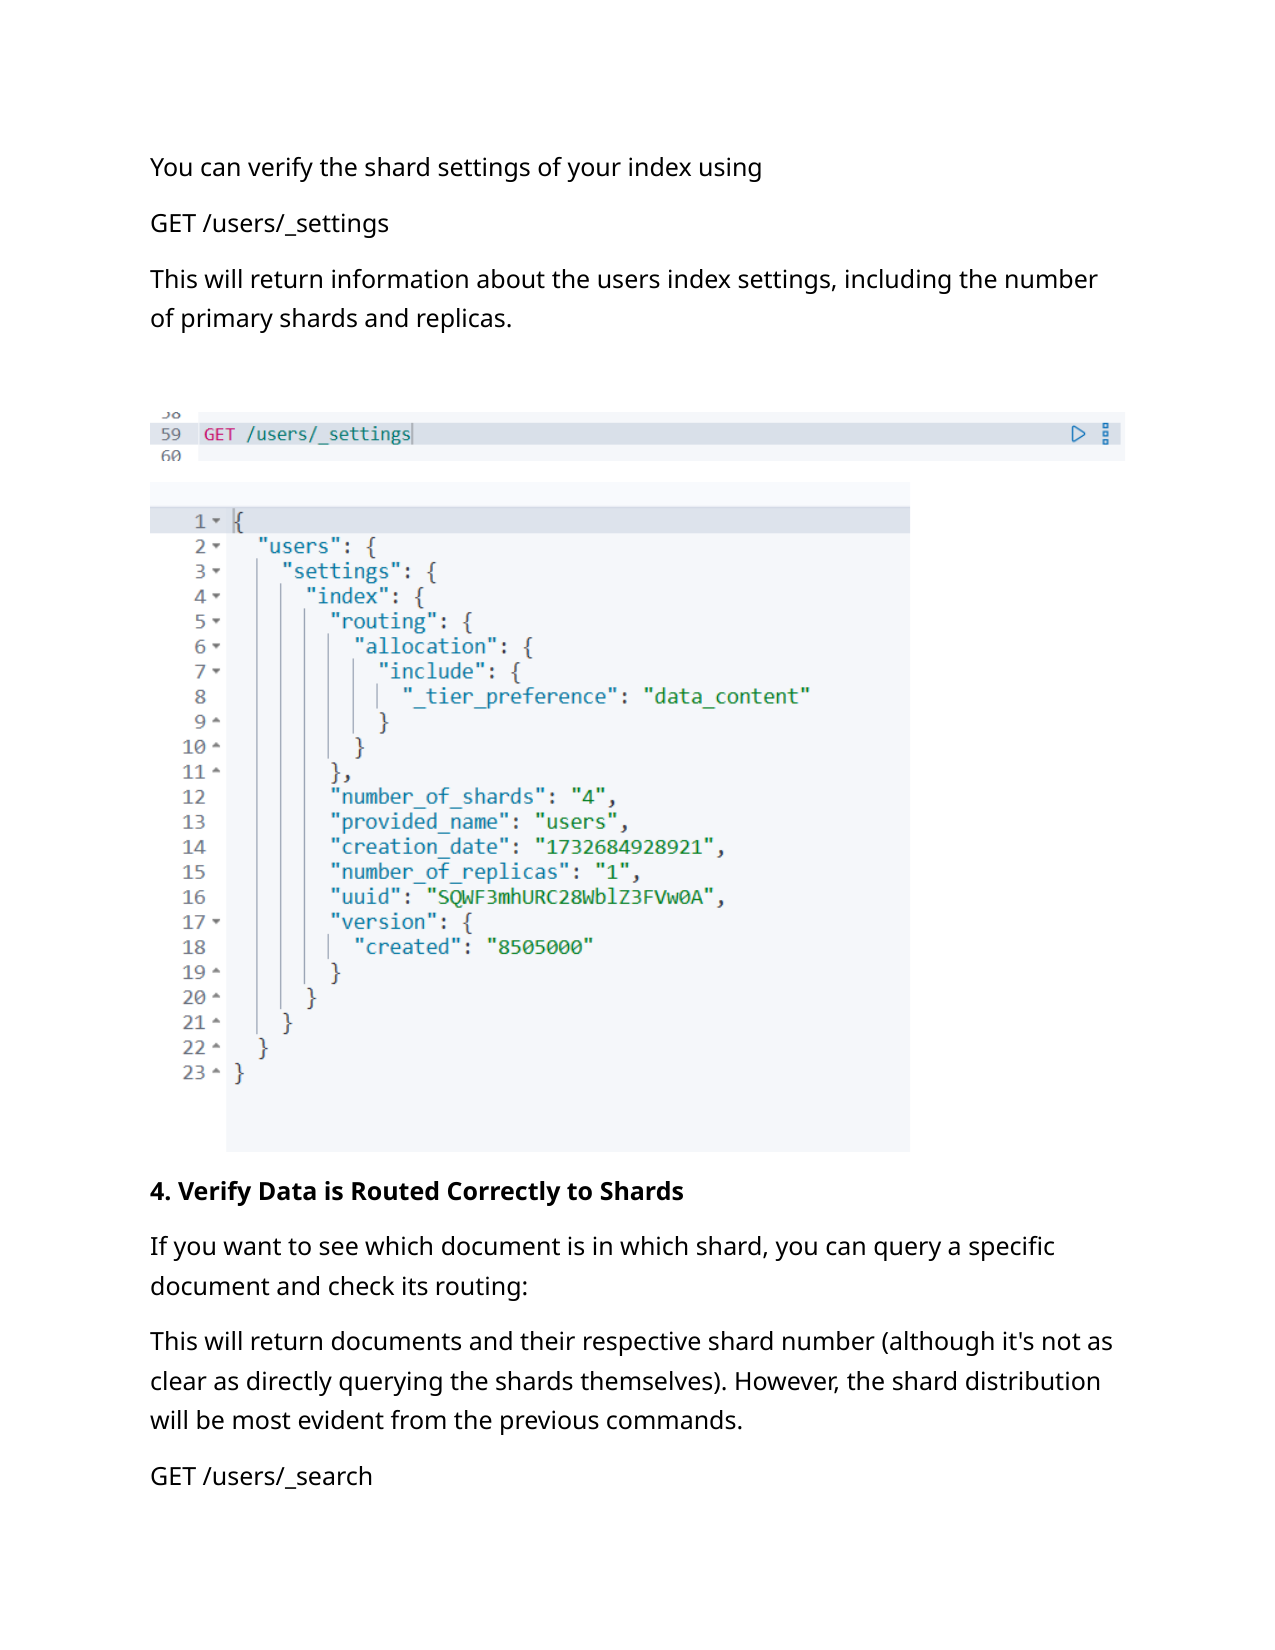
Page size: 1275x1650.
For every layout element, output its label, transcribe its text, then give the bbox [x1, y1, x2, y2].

text This will return documents and their respective shard number (although it's not as clear as directly querying the shards themselves). However, the shard distribution will be most evident from the previous commands. [150, 1324, 1125, 1436]
text GET /users/_settings [150, 206, 1125, 240]
picture [150, 412, 1125, 461]
text GET /users/_search [150, 1458, 1125, 1492]
text You can verify the shard settings of your index using [150, 150, 1125, 184]
text This will return information about the users index settings, including the number of primary shards and replicas. [150, 262, 1125, 335]
picture [150, 482, 911, 1152]
text If you want to see which document is in which shard, you can query a specific document and check its routing: [150, 1229, 1125, 1302]
text 4. Verify Data is Routed Correctly to Shards [150, 1173, 1125, 1207]
